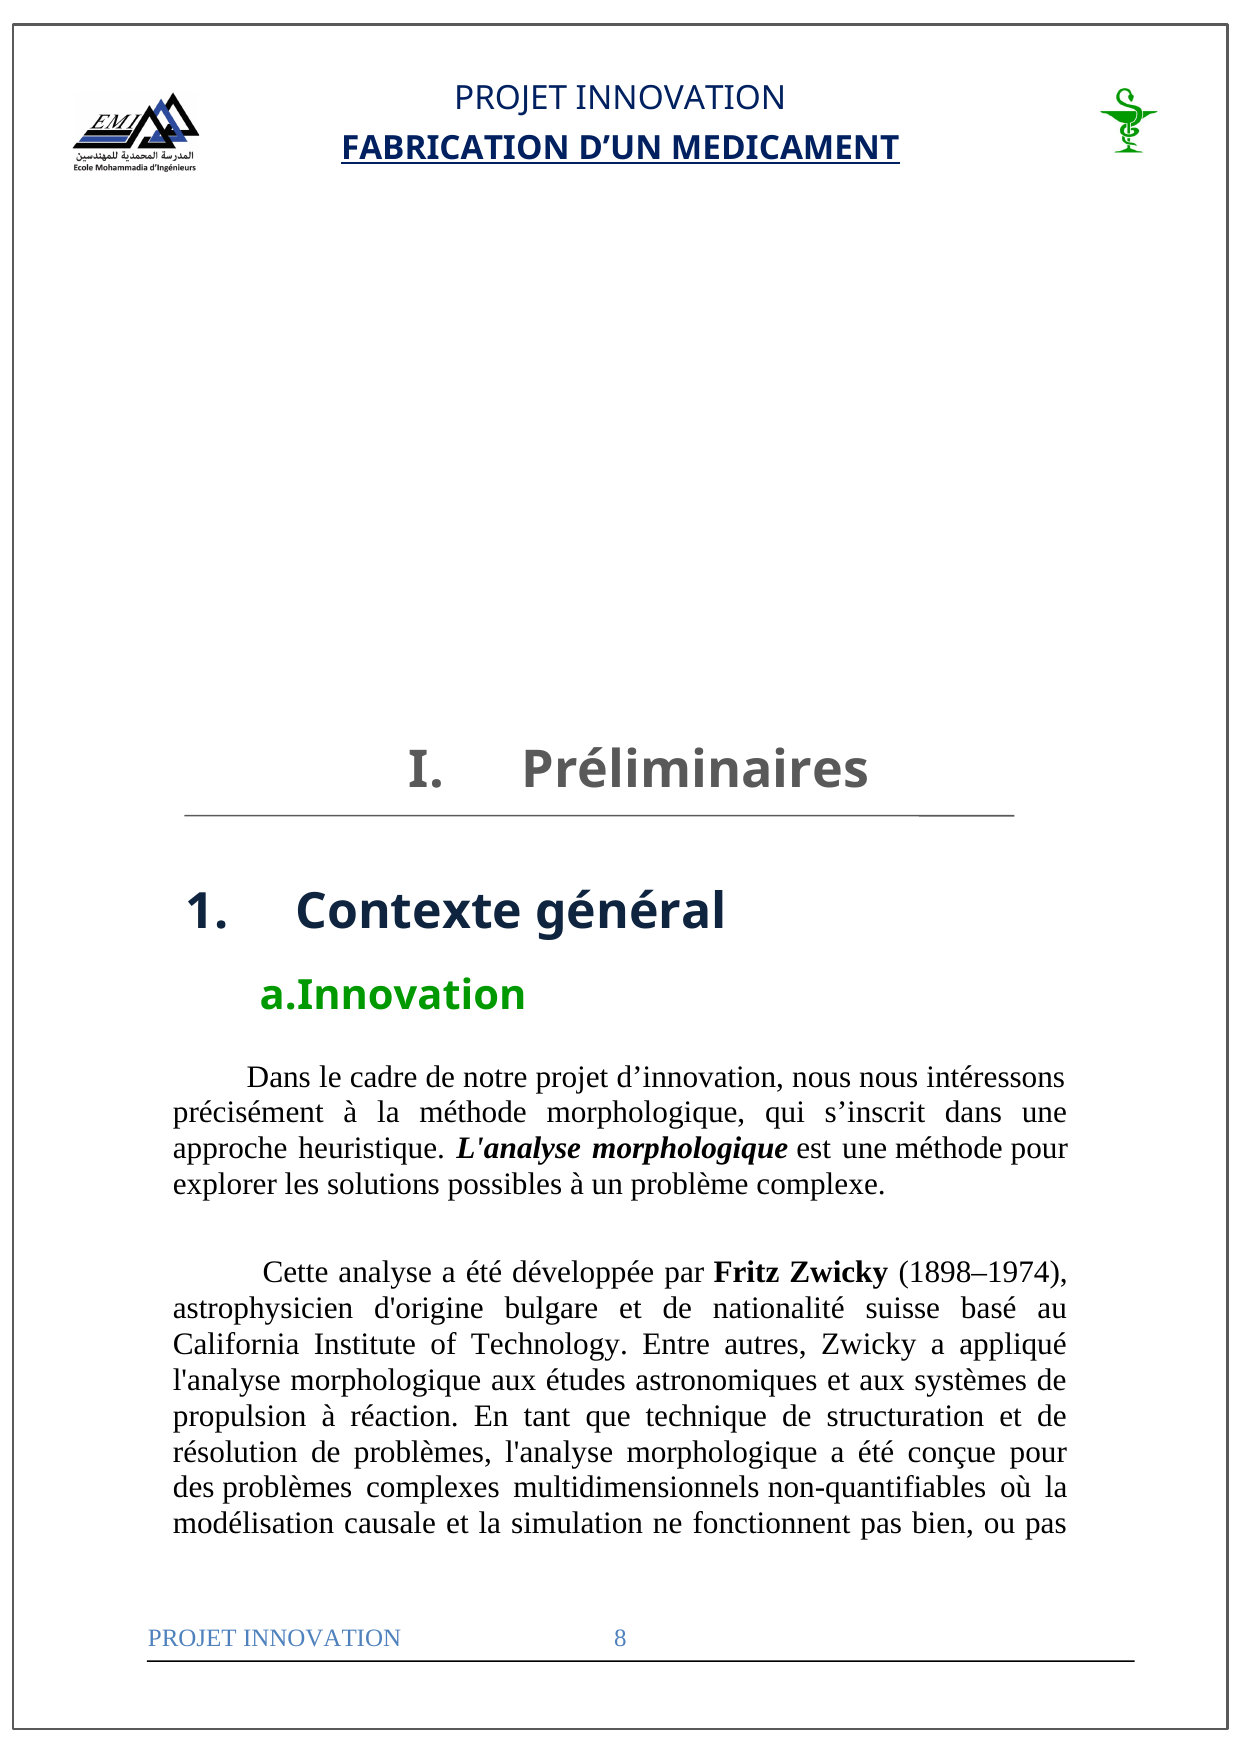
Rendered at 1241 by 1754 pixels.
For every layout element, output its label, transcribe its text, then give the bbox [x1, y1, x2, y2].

picture [72, 92, 200, 172]
subtitle Innovation [259, 964, 1093, 1021]
subtitle Préliminaires [185, 732, 1093, 803]
subtitle Contexte général [185, 875, 1093, 943]
picture [1059, 52, 1191, 184]
text Dans le cadre de notre projet d’innovation, nous nous intéressons précisément à la méthode morphologique, qui s’inscrit dans une approche heuristique. L'analyse morphologique est une méthode pour explorer les solutions possibles à un problème complexe. [173, 1058, 1068, 1202]
